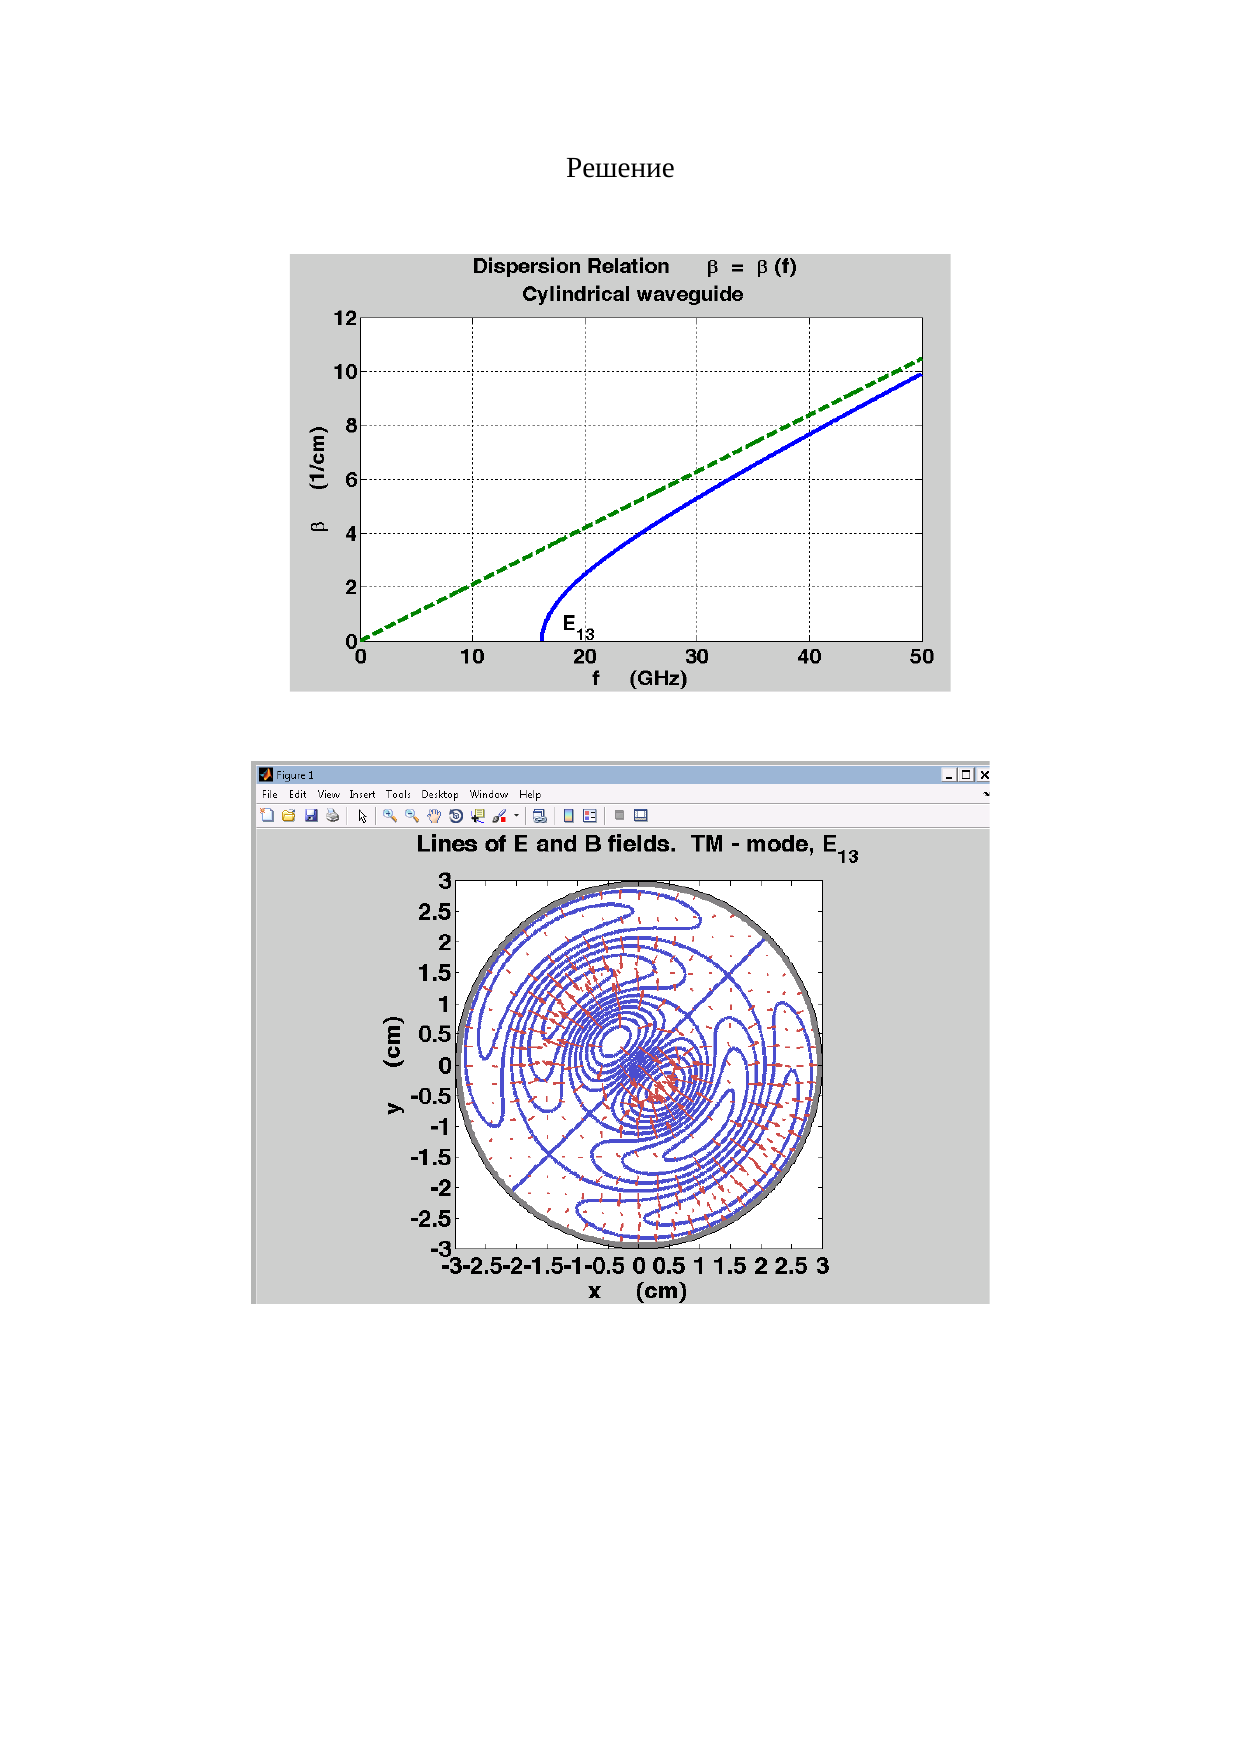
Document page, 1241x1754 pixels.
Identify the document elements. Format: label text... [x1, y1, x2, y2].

picture [250, 761, 990, 1304]
picture [289, 254, 951, 692]
text Решение [150, 150, 1090, 183]
